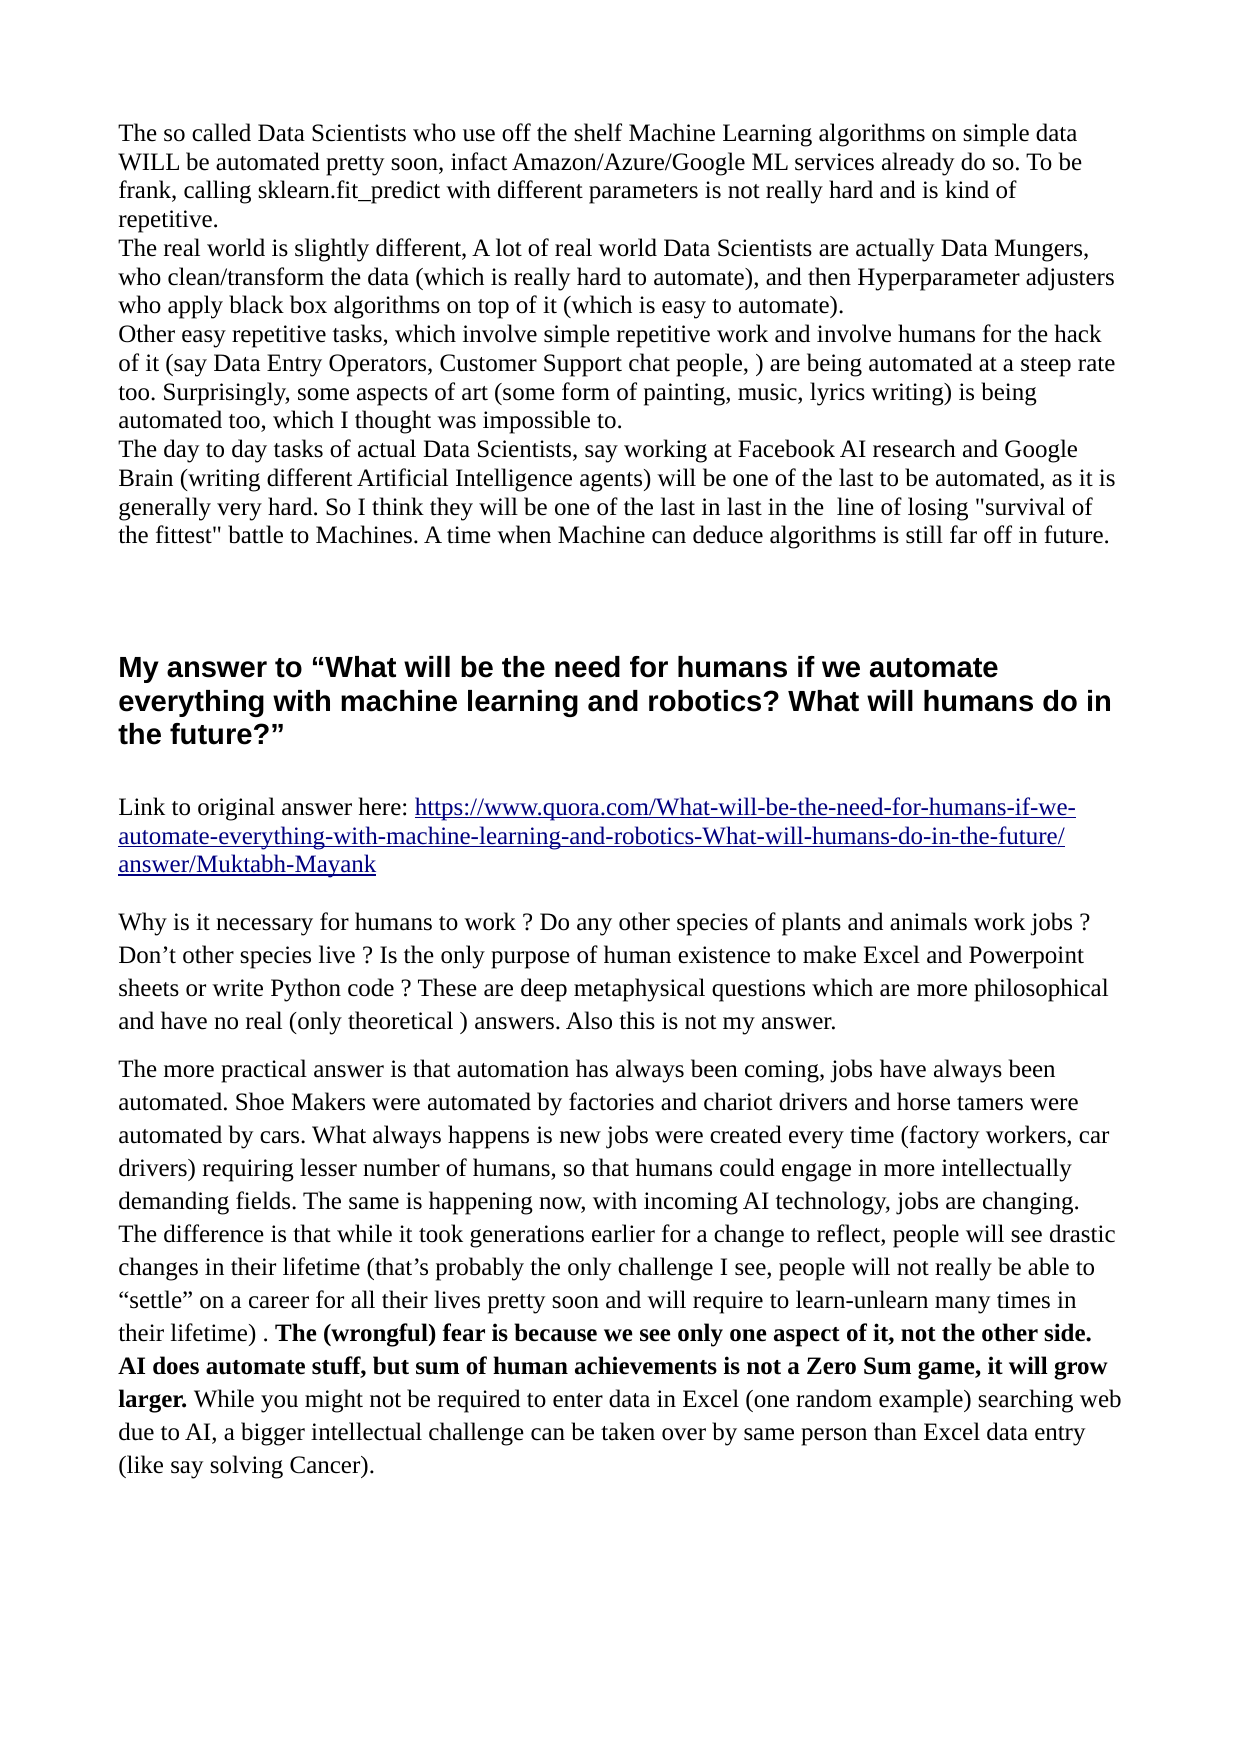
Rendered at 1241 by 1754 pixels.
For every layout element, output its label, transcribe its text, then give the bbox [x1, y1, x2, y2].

text The more practical answer is that automation has always been coming, jobs have always been automated. Shoe Makers were automated by factories and chariot drivers and horse tamers were automated by cars. What always happens is new jobs were created every time (factory workers, car drivers) requiring lesser number of humans, so that humans could engage in more intellectually demanding fields. The same is happening now, with incoming AI technology, jobs are changing. The difference is that while it took generations earlier for a change to reflect, people will see drastic changes in their lifetime (that’s probably the only challenge I see, people will not really be able to “settle” on a career for all their lives pretty soon and will require to learn-unlearn many times in their lifetime) . The (wrongful) fear is because we see only one aspect of it, not the other side. AI does automate stuff, but sum of human achievements is not a Zero Sum game, it will grow larger. While you might not be required to enter data in Excel (one random example) searching web due to AI, a bigger intellectual challenge can be taken over by same person than Excel data entry (like say solving Cancer). [118, 1054, 1122, 1479]
subtitle My answer to “What will be the need for humans if we automate everything with machine learning and robotics? What will humans do in the future?” [118, 650, 1122, 751]
text The so called Data Scientists who use off the shelf Machine Learning algorithms on simple data WILL be automated pretty soon, infact Amazon/Azure/Google ML services already do so. To be frank, calling sklearn.fit_predict with different parameters is not really hard and is kind of repetitive. The real world is slightly different, A lot of real world Data Scientists are actually Data Mungers, who clean/transform the data (which is really hard to automate), and then Hyperparameter adjusters who apply black box algorithms on top of it (which is easy to automate). Other easy repetitive tasks, which involve simple repetitive work and involve humans for the hack of it (say Data Entry Operators, Customer Support chat people, ) are being automated at a steep rate too. Surprisingly, some aspects of art (some form of painting, music, lyrics writing) is being automated too, which I thought was impossible to. The day to day tasks of actual Data Scientists, say working at Facebook AI research and Google Brain (writing different Artificial Intelligence agents) will be one of the last to be automated, as it is generally very hard. So I think they will be one of the last in last in the line of losing "survival of the fittest" battle to Machines. A time when Machine can deduce algorithms is still far off in future. [118, 118, 1122, 549]
text Why is it necessary for humans to work ? Do any other species of plants and animals work jobs ? Don’t other species live ? Is the only purpose of human existence to make Excel and Powerpoint sheets or write Python code ? These are deep metaphysical questions which are more philosophical and have no real (only theoretical ) answers. Also this is not my answer. [118, 907, 1122, 1035]
text Link to original answer here: https://www.quora.com/What-will-be-the-need-for-humans-if-we-automate-everything-with-machine-learning-and-robotics-What-will-humans-do-in-the-future/answer/Muktabh-Mayank [118, 792, 1122, 878]
